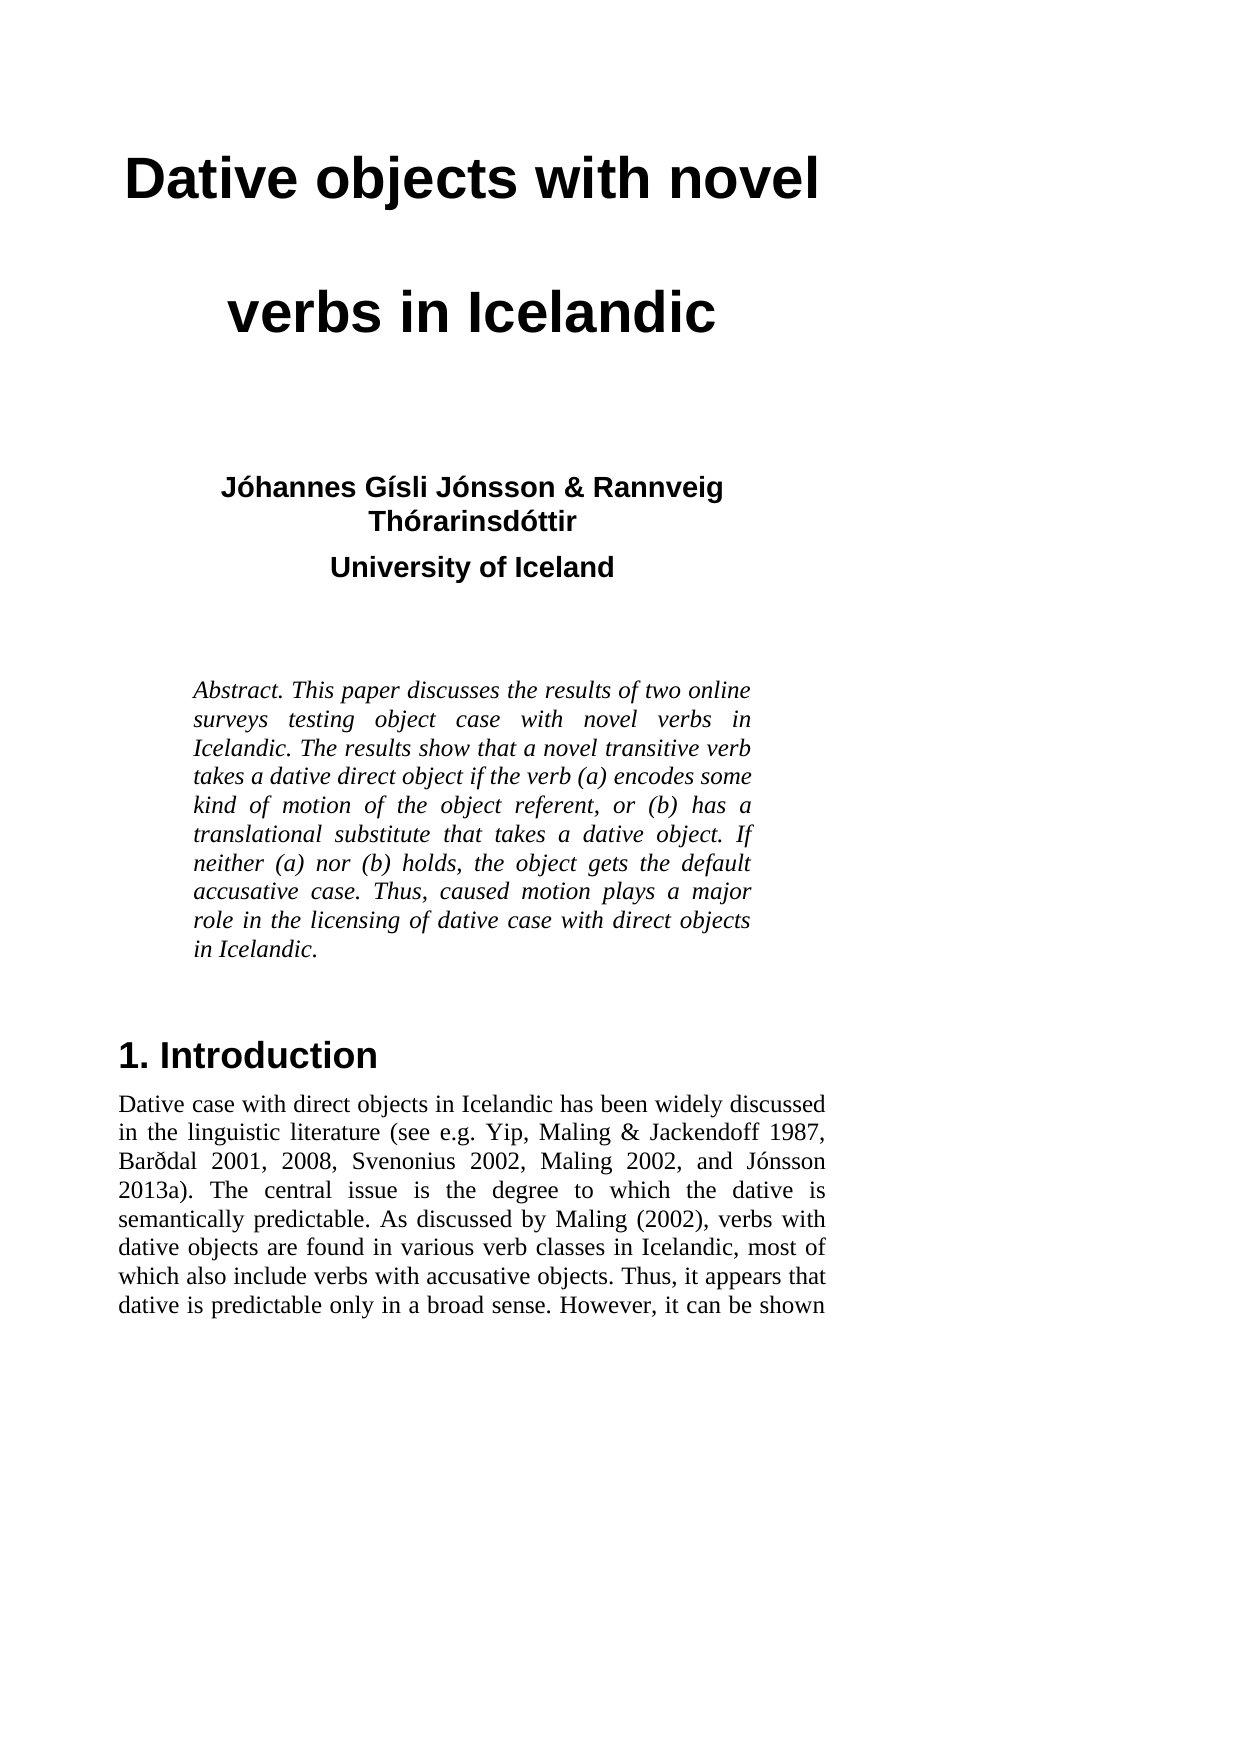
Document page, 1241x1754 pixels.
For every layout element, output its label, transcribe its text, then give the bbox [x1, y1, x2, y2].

title Dative objects with novel verbs in Icelandic [118, 143, 827, 411]
text Abstract. This paper discusses the results of two online surveys testing object case with novel verbs in Icelandic. The results show that a novel transitive verb takes a dative direct object if the verb (a) encodes some kind of motion of the object referent, or (b) has a translational substitute that takes a dative object. If neither (a) nor (b) holds, the object gets the default accusative case. Thus, caused motion plays a major role in the licensing of dative case with direct objects in Icelandic. [193, 675, 752, 963]
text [118, 1089, 827, 1319]
text University of Iceland [118, 549, 827, 583]
text Jóhannes Gísli Jónsson & Rannveig Thórarinsdóttir [118, 470, 827, 537]
text 1. Introduction [118, 1033, 827, 1076]
